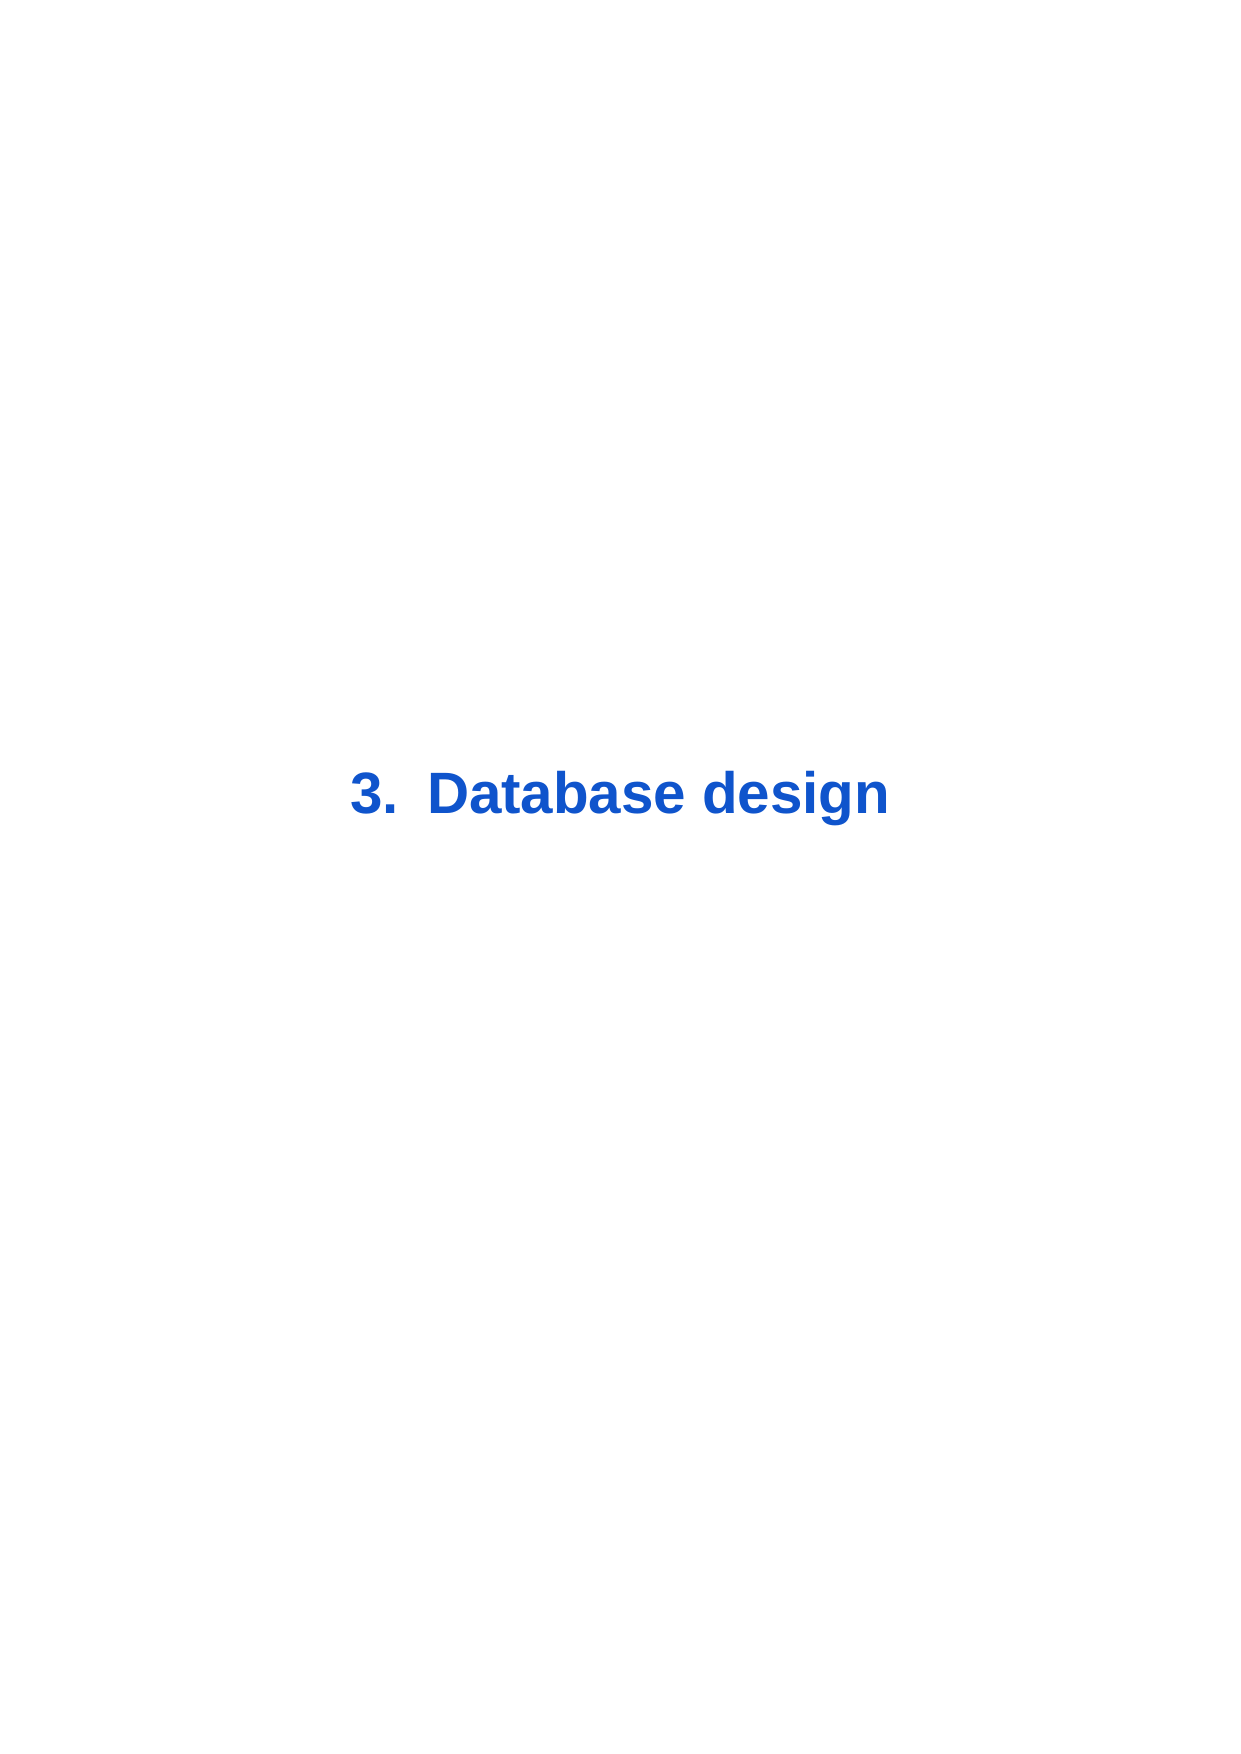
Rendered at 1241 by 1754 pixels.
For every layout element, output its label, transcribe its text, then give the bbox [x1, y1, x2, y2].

subtitle Database design [150, 759, 1090, 826]
